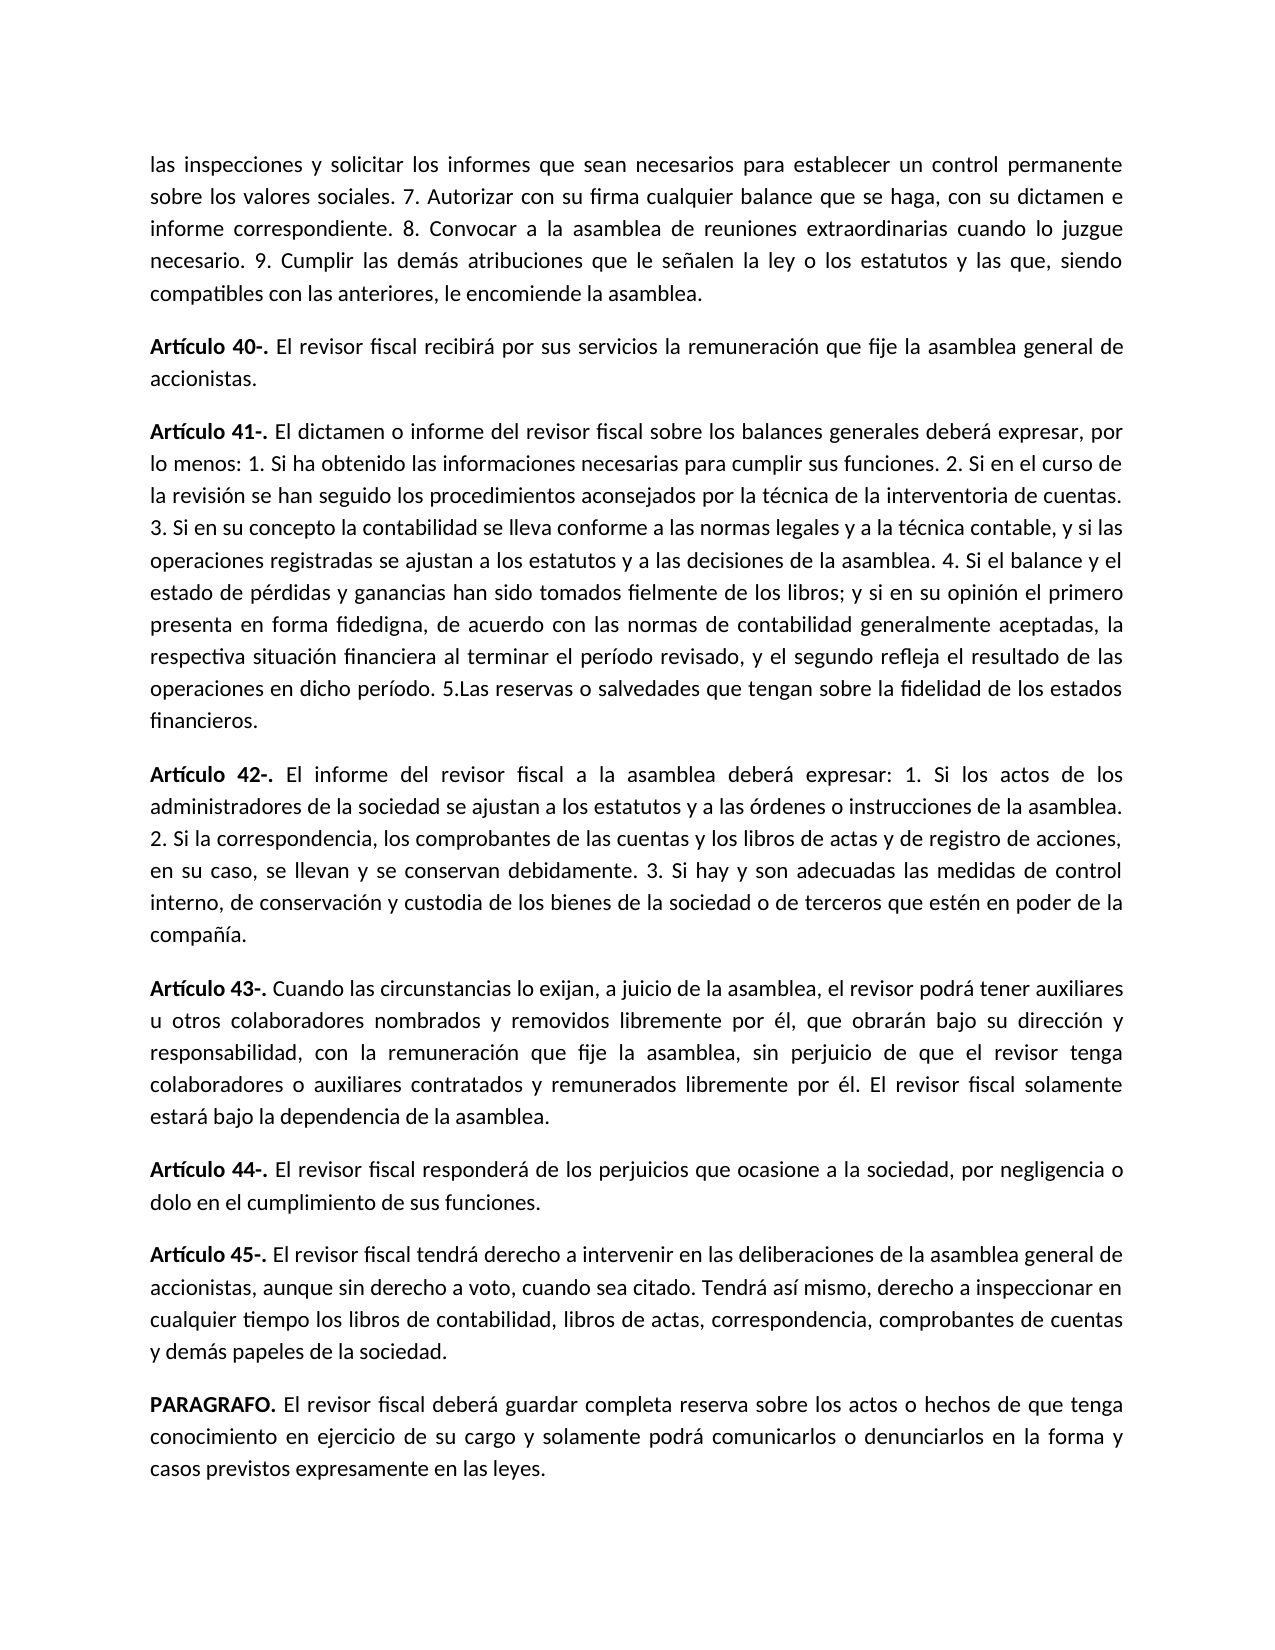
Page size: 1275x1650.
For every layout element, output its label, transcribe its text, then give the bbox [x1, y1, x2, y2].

text Artículo 45-. El revisor fiscal tendrá derecho a intervenir en las deliberaciones de la asamblea general de accionistas, aunque sin derecho a voto, cuando sea citado. Tendrá así mismo, derecho a inspeccionar en cualquier tiempo los libros de contabilidad, libros de actas, correspondencia, comprobantes de cuentas y demás papeles de la sociedad. [150, 1241, 1125, 1365]
text PARAGRAFO. El revisor fiscal deberá guardar completa reserva sobre los actos o hechos de que tenga conocimiento en ejercicio de su cargo y solamente podrá comunicarlos o denunciarlos en la forma y casos previstos expresamente en las leyes. [150, 1390, 1125, 1483]
text Artículo 40-. El revisor fiscal recibirá por sus servicios la remuneración que fije la asamblea general de accionistas. [150, 332, 1125, 392]
text Artículo 43-. Cuando las circunstancias lo exijan, a juicio de la asamblea, el revisor podrá tener auxiliares u otros colaboradores nombrados y removidos libremente por él, que obrarán bajo su dirección y responsabilidad, con la remuneración que fije la asamblea, sin perjuicio de que el revisor tenga colaboradores o auxiliares contratados y remunerados libremente por él. El revisor fiscal solamente estará bajo la dependencia de la asamblea. [150, 974, 1125, 1130]
text Artículo 41-. El dictamen o informe del revisor fiscal sobre los balances generales deberá expresar, por lo menos: 1. Si ha obtenido las informaciones necesarias para cumplir sus funciones. 2. Si en el curso de la revisión se han seguido los procedimientos aconsejados por la técnica de la interventoria de cuentas. 3. Si en su concepto la contabilidad se lleva conforme a las normas legales y a la técnica contable, y si las operaciones registradas se ajustan a los estatutos y a las decisiones de la asamblea. 4. Si el balance y el estado de pérdidas y ganancias han sido tomados fielmente de los libros; y si en su opinión el primero presenta en forma fidedigna, de acuerdo con las normas de contabilidad generalmente aceptadas, la respectiva situación financiera al terminar el período revisado, y el segundo refleja el resultado de las operaciones en dicho período. 5.Las reservas o salvedades que tengan sobre la fidelidad de los estados financieros. [150, 417, 1125, 735]
text Artículo 44-. El revisor fiscal responderá de los perjuicios que ocasione a la sociedad, por negligencia o dolo en el cumplimiento de sus funciones. [150, 1155, 1125, 1216]
text Artículo 42-. El informe del revisor fiscal a la asamblea deberá expresar: 1. Si los actos de los administradores de la sociedad se ajustan a los estatutos y a las órdenes o instrucciones de la asamblea. 2. Si la correspondencia, los comprobantes de las cuentas y los libros de actas y de registro de acciones, en su caso, se llevan y se conservan debidamente. 3. Si hay y son adecuadas las medidas de control interno, de conservación y custodia de los bienes de la sociedad o de terceros que estén en poder de la compañía. [150, 760, 1125, 949]
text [150, 150, 1125, 307]
